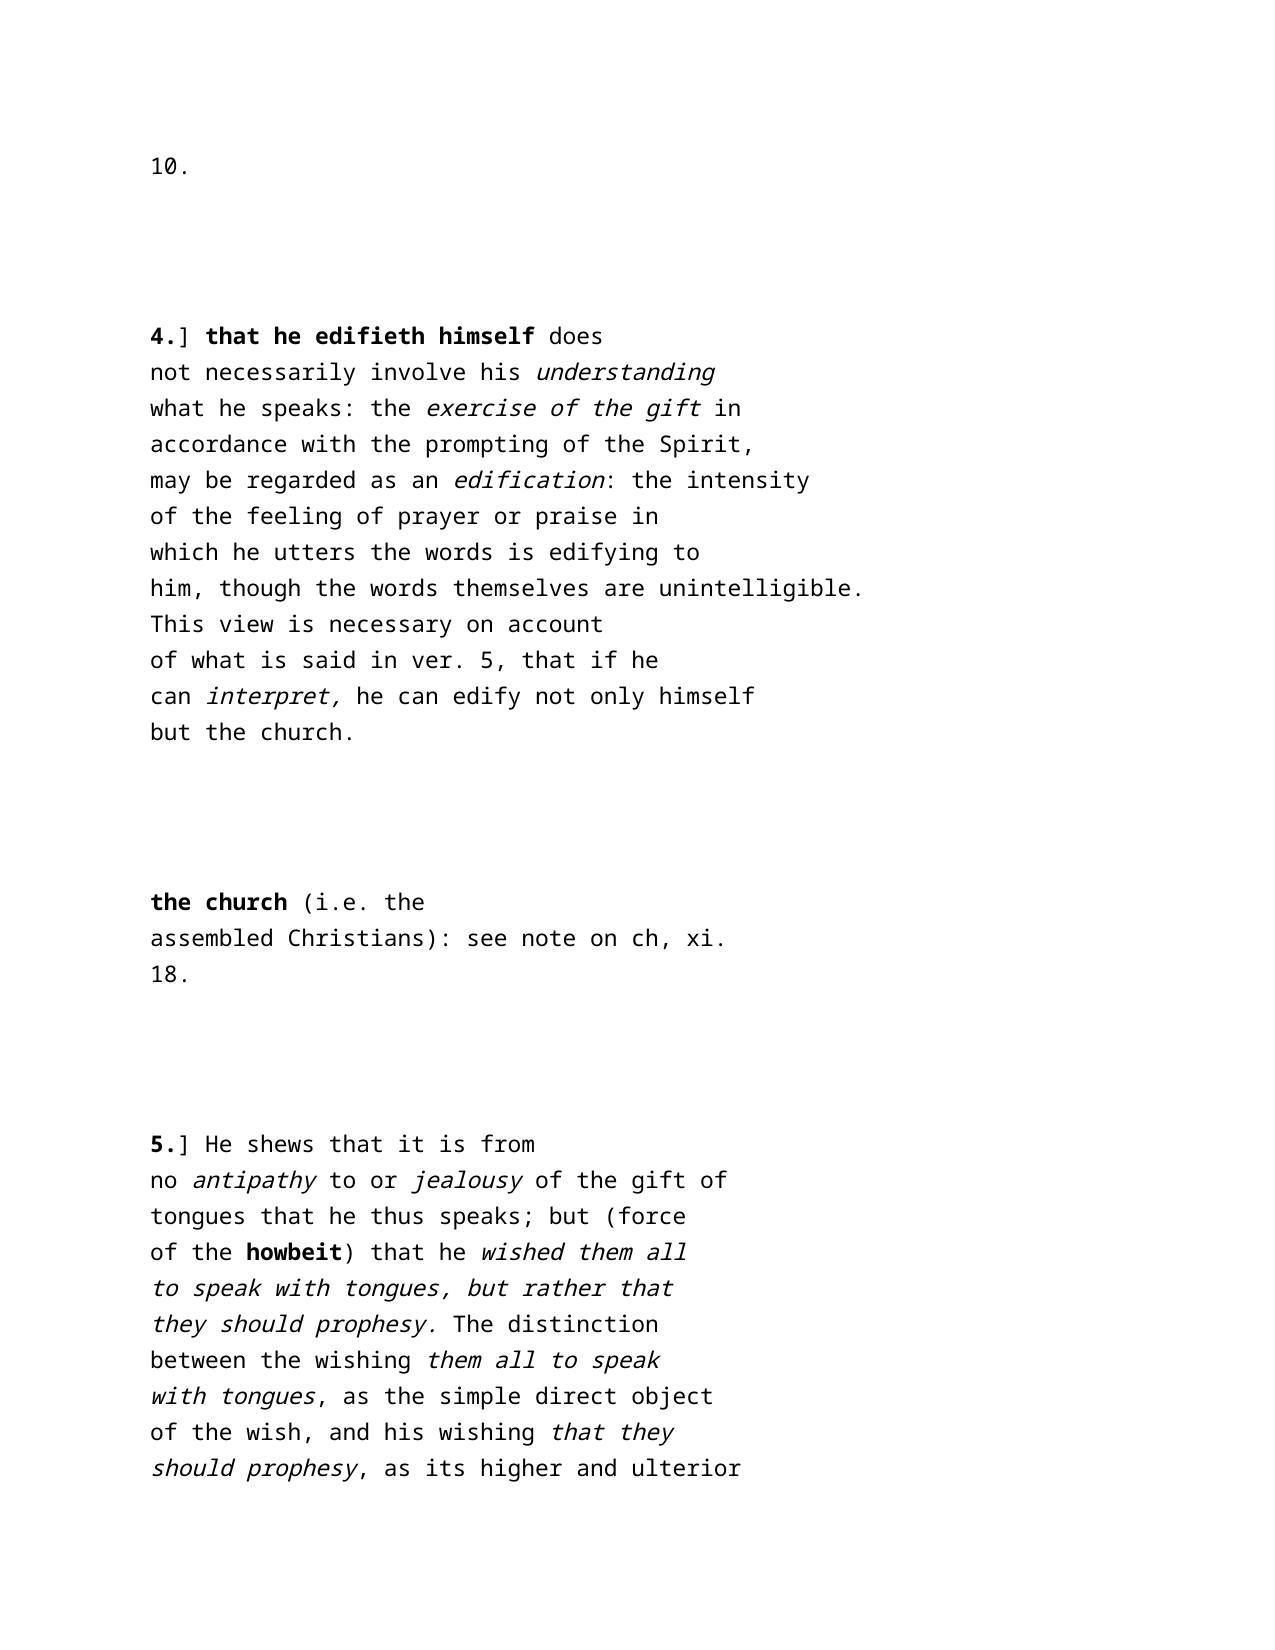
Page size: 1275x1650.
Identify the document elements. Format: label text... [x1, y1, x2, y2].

text 4.] that he edifieth himself does not necessarily involve his understanding what he speaks: the exercise of the gift in accordance with the prompting of the Spirit, may be regarded as an edification: the intensity of the feeling of prayer or praise in which he utters the words is edifying to him, though the words themselves are unintelligible. This view is necessary on account of what is said in ver. 5, that if he can interpret, he can edify not only himself but the church. [150, 320, 1125, 747]
text the church (i.e. the assembled Christians): see note on ch, xi. 18. [150, 886, 1125, 989]
text 10. [150, 150, 1125, 181]
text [150, 1128, 1125, 1483]
